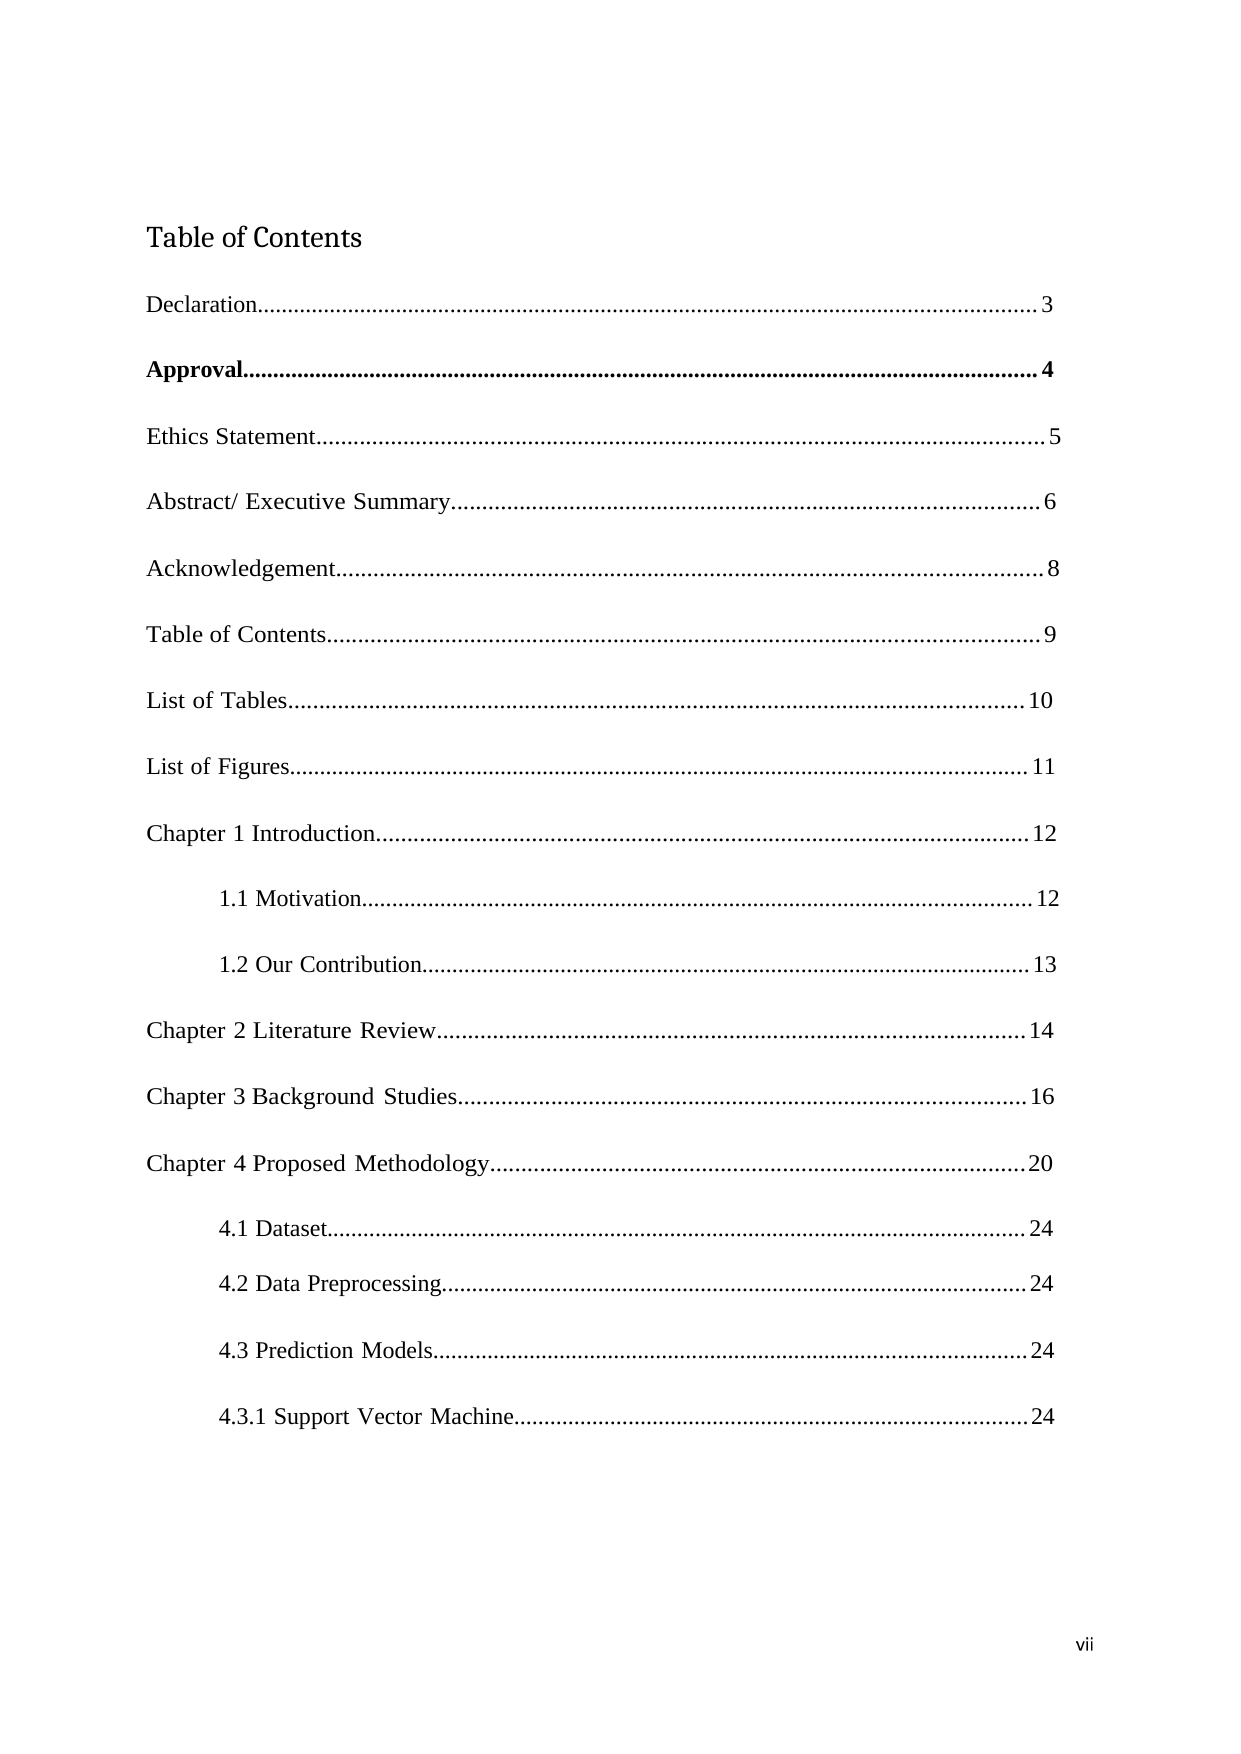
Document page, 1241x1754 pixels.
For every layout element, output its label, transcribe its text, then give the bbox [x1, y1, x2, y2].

picture [1076, 1637, 1093, 1651]
subtitle Table of Contents [146, 220, 1240, 255]
